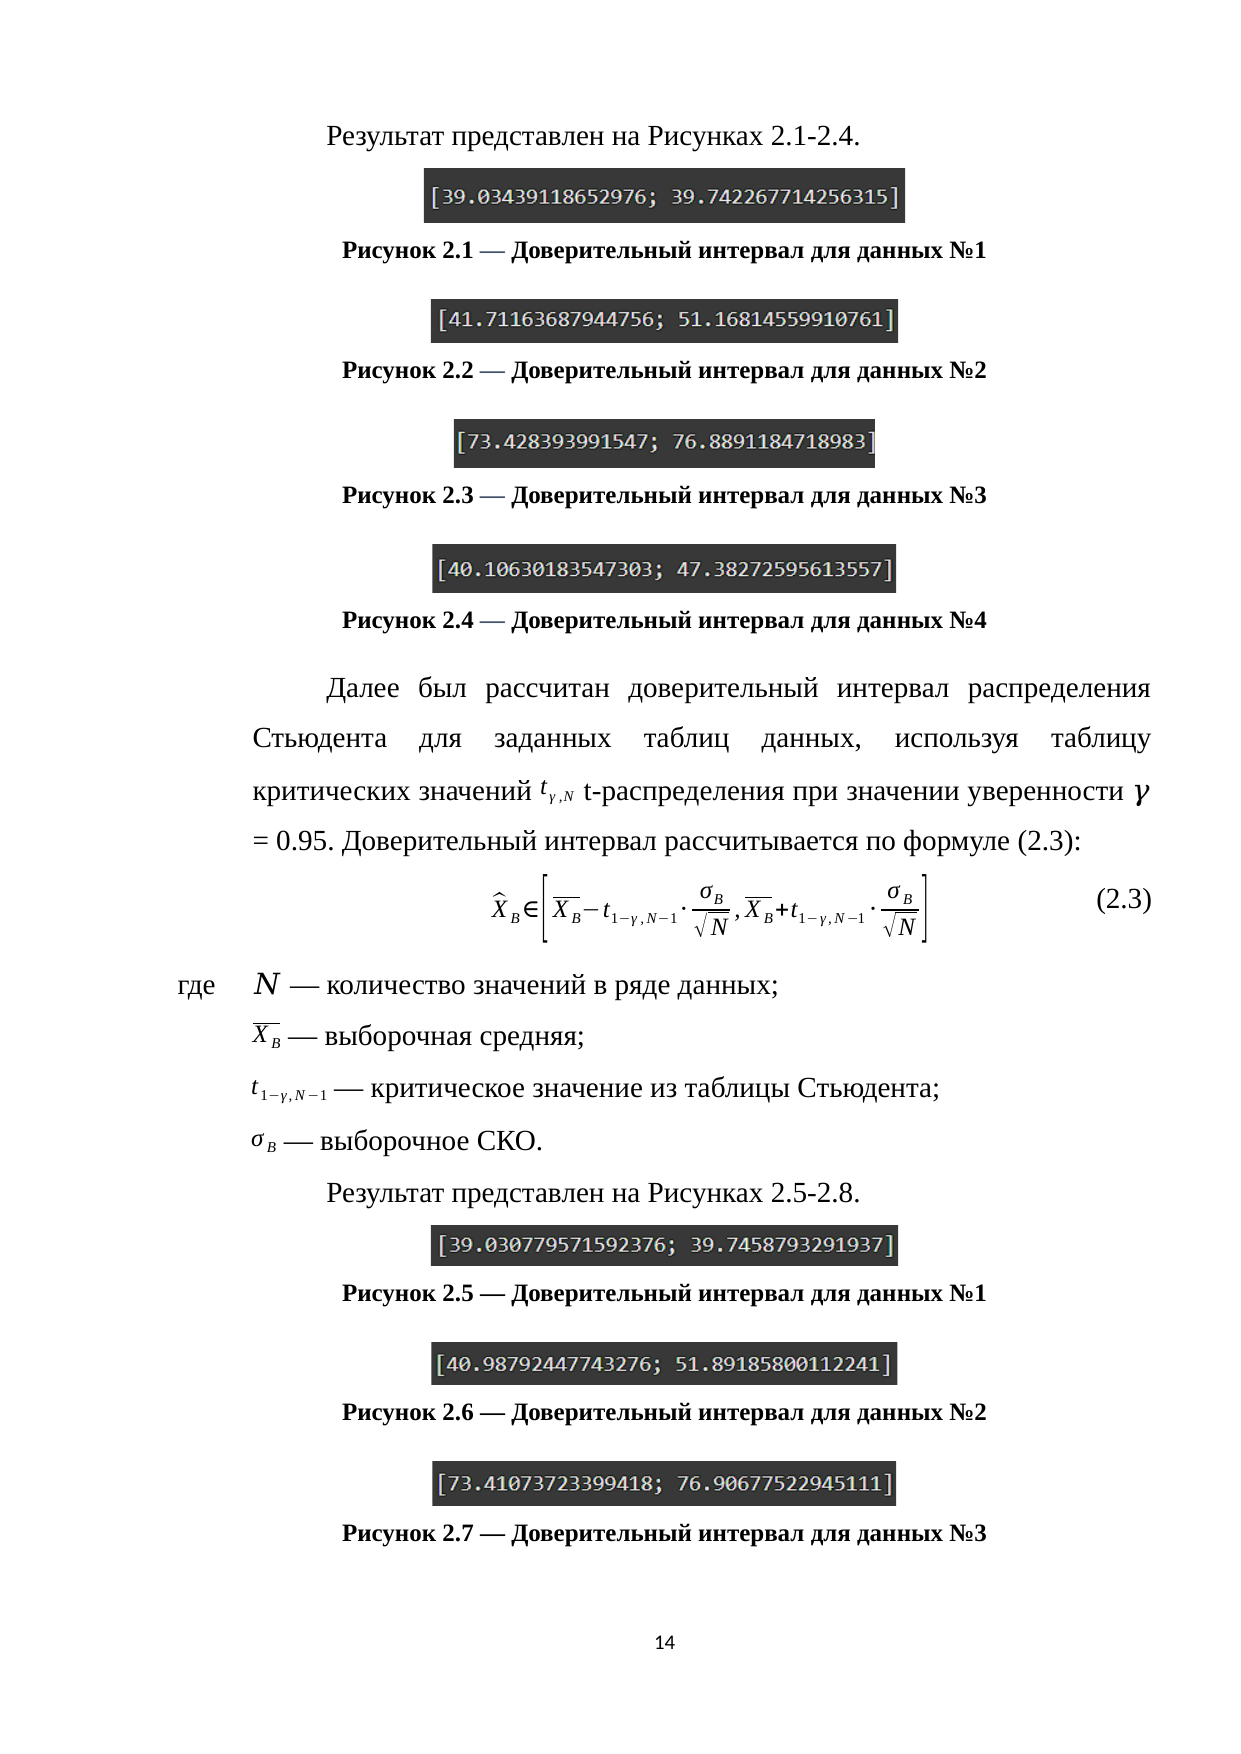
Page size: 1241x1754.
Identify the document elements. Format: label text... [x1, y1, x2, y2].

text Результат представлен на Рисунках 2.1-2.4. [252, 118, 1152, 152]
picture [423, 168, 905, 223]
text Рисунок 2.3 — Доверительный интервал для данных №3 [177, 480, 1152, 509]
text Рисунок 2.4 — Доверительный интервал для данных №4 [177, 606, 1152, 634]
text — выборочное СКО. [251, 1123, 1152, 1158]
text Рисунок 2.1 — Доверительный интервал для данных №1 [177, 235, 1152, 264]
text Результат представлен на Рисунках 2.5-2.8. [252, 1175, 1152, 1208]
text — критическое значение из таблицы Стьюдента; [251, 1070, 1152, 1106]
text Рисунок 2.7 — Доверительный интервал для данных №3 [177, 1518, 1152, 1547]
text (2.3) [236, 873, 1152, 944]
text — выборочная средняя; [251, 1018, 1152, 1054]
text Рисунок 2.5 — Доверительный интервал для данных №1 [177, 1278, 1152, 1307]
picture [453, 419, 875, 468]
picture [431, 1342, 898, 1385]
text Далее был рассчитан доверительный интервал распределения Стьюдента для заданных таблиц данных, используя таблицу критических значений t-распределения при значении уверенности 𝛾 = 0.95. Доверительный интервал рассчитывается по формуле (2.3): [252, 670, 1152, 857]
picture [430, 1225, 899, 1266]
picture [432, 544, 897, 593]
picture [432, 1461, 897, 1506]
text где 𝑁 — количество значений в ряде данных; [177, 965, 1152, 1001]
picture [430, 299, 899, 343]
text Рисунок 2.6 — Доверительный интервал для данных №2 [177, 1397, 1152, 1426]
text Рисунок 2.2 — Доверительный интервал для данных №2 [177, 356, 1152, 384]
